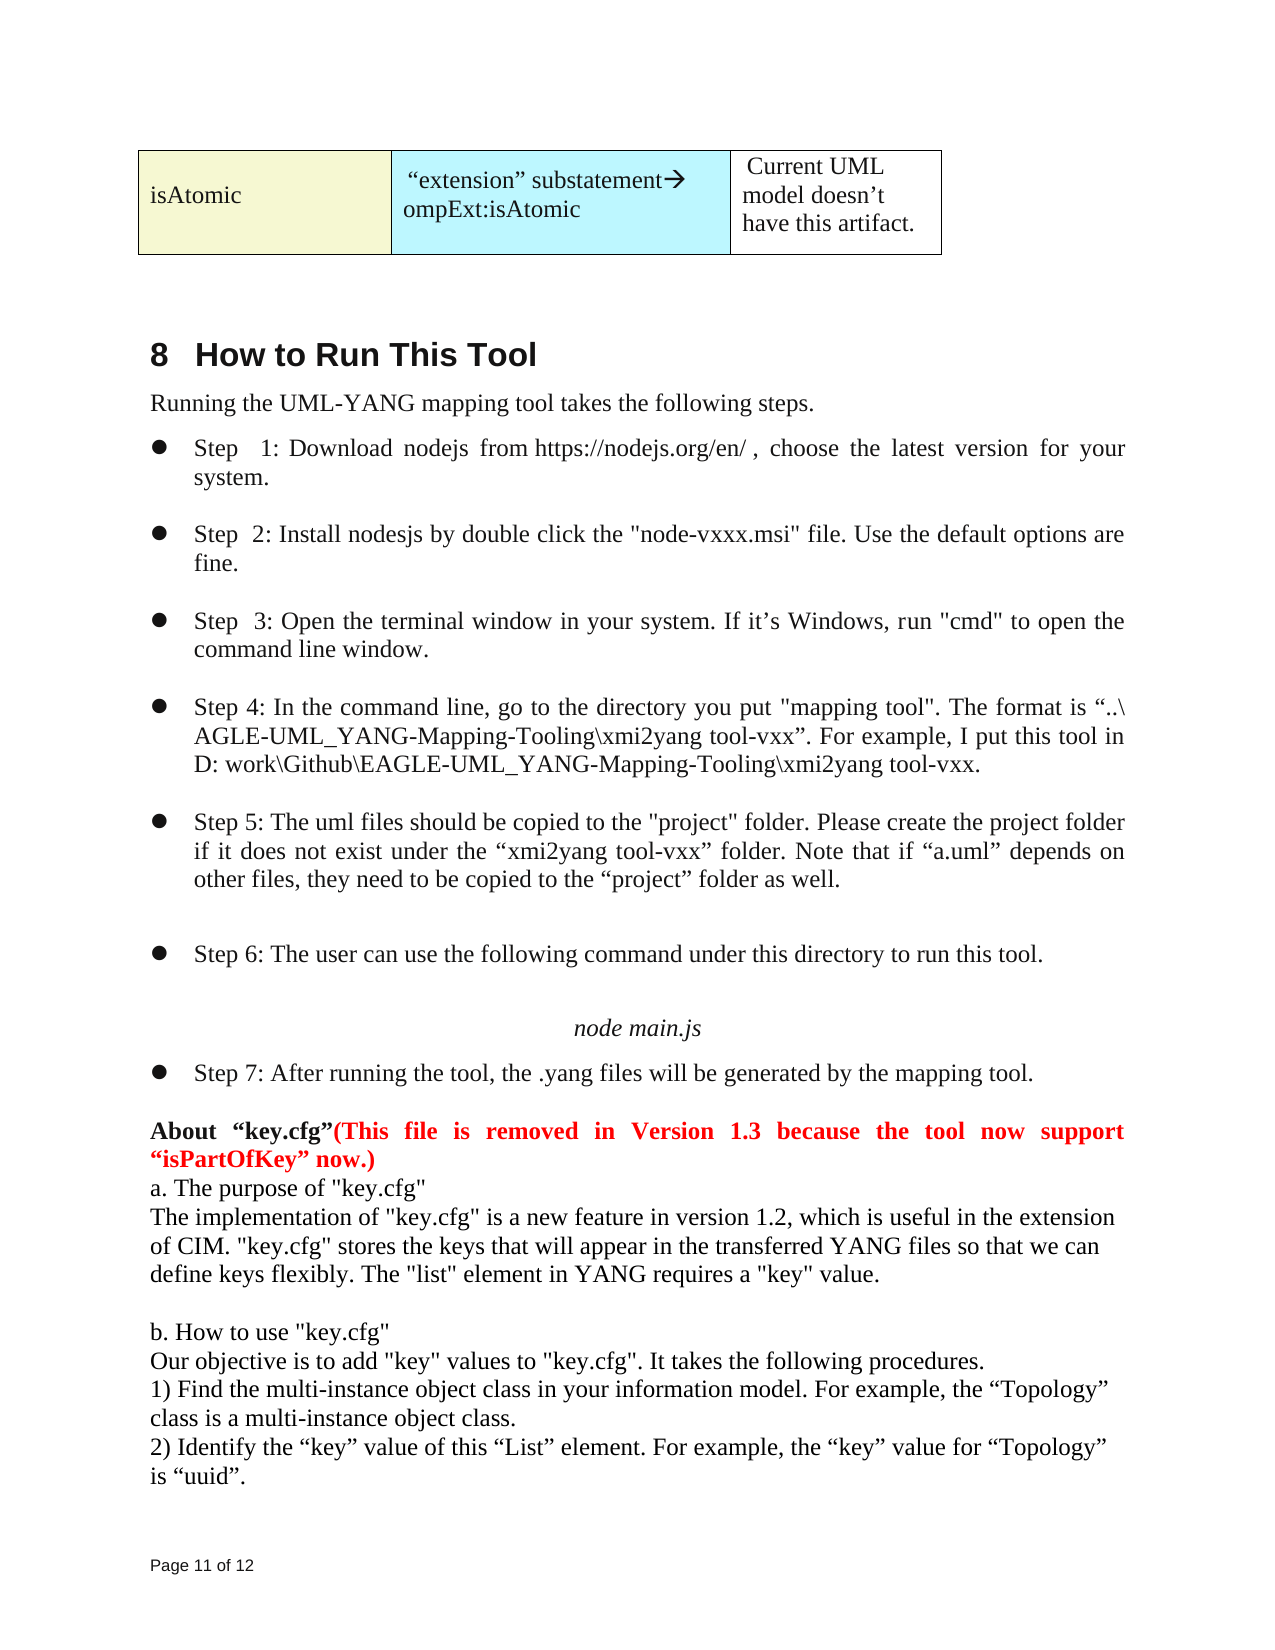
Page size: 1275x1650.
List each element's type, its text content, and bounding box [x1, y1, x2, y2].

text The implementation of "key.cfg" is a new feature in version 1.2, which is useful in the extension of CIM. "key.cfg" stores the keys that will appear in the transferred YANG files so that we can define keys flexibly. The "list" element in YANG requires a "key" value. [150, 1202, 1125, 1288]
list Step 5: The uml files should be copied to the "project" folder. Please create the project folder if it does not exist under the “xmi2yang tool-vxx” folder. Note that if “a.uml” depends on other files, they need to be copied to the “project” folder as well. [150, 807, 1125, 893]
text Our objective is to add "key" values to "key.cfg". It takes the following procedures. [150, 1346, 1125, 1374]
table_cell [731, 151, 941, 254]
text About “key.cfg”(This file is removed in Version 1.3 because the tool now support “isPartOfKey” now.) [150, 1116, 1125, 1173]
list Step 2: Install nodesjs by double click the "node-vxxx.msi" file. Use the default options are fine. [150, 519, 1125, 577]
table_cell isAtomic [139, 151, 391, 254]
text node main.js [150, 1013, 1125, 1042]
list Step 3: Open the terminal window in your system. If it’s Windows, run "cmd" to open the command line window. [150, 606, 1125, 663]
text 2) Identify the “key” value of this “List” element. For example, the “key” value for “Topology” is “uuid”. [150, 1432, 1125, 1489]
list Step 4: In the command line, go to the directory you put "mapping tool". The format is “..\ AGLE-UML_YANG-Mapping-Tooling\xmi2yang tool-vxx”. For example, I put this tool in D: work\Github\EAGLE-UML_YANG-Mapping-Tooling\xmi2yang tool-vxx. [150, 692, 1125, 778]
text b. How to use "key.cfg" [150, 1317, 1125, 1346]
list Step 1: Download nodejs from https://nodejs.org/en/ , choose the latest version for your system. [150, 433, 1125, 491]
list Step 7: After running the tool, the .yang files will be generated by the mapping tool. [150, 1058, 1125, 1087]
table_cell “extension” substatement ompExt:isAtomic [392, 151, 730, 254]
text a. The purpose of "key.cfg" [150, 1173, 1125, 1202]
subtitle How to Run This Tool [150, 329, 1125, 375]
list Step 6: The user can use the following command under this directory to run this tool. [150, 939, 1125, 967]
text 1) Find the multi-instance object class in your information model. For example, the “Topology” class is a multi-instance object class. [150, 1374, 1125, 1432]
text Running the UML-YANG mapping tool takes the following steps. [150, 388, 1125, 417]
